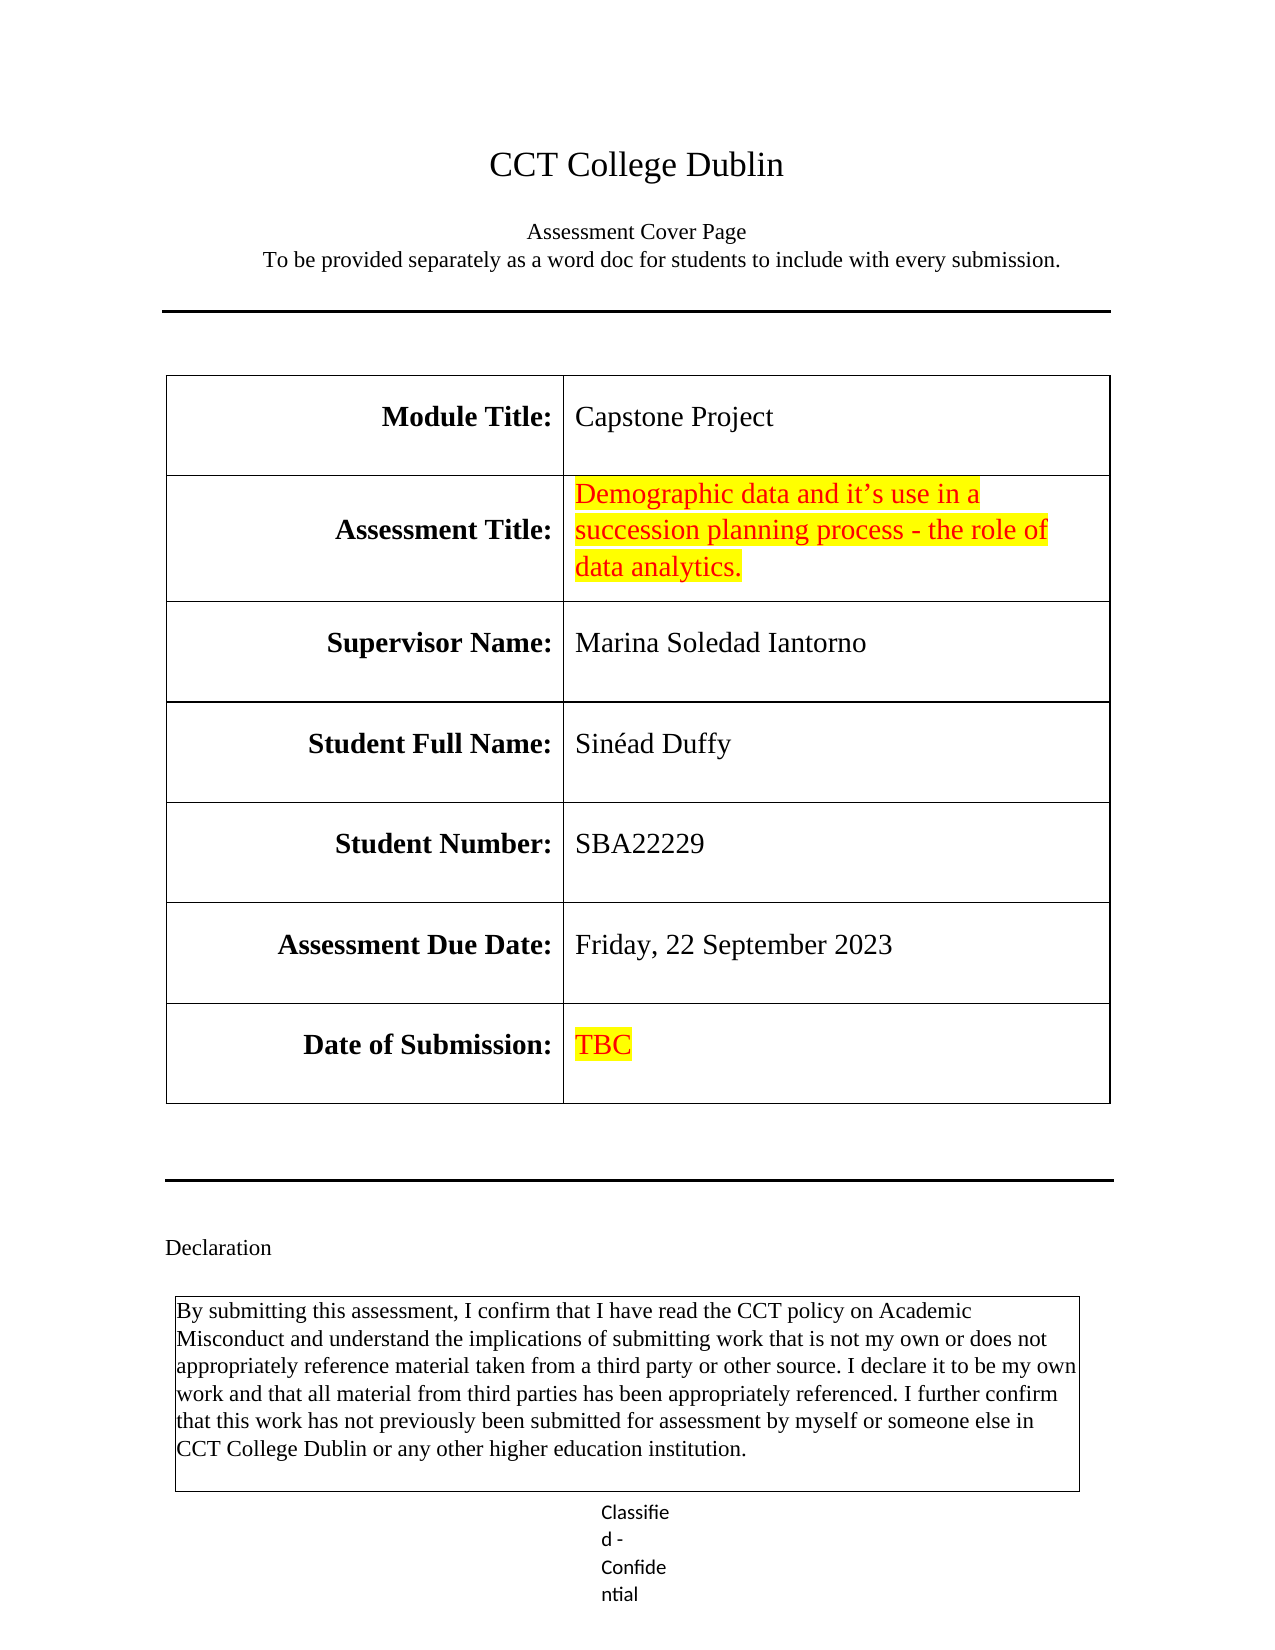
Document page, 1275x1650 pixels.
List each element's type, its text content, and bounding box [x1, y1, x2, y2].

table_cell Assessment Due Date: [167, 903, 563, 1003]
table_cell Sinéad Duffy [564, 703, 1109, 802]
table_cell Demographic data and it’s use in a succession planning process - the role of data analytics. [564, 476, 1109, 601]
text Declaration [165, 1234, 1109, 1261]
table_cell Marina Soledad Iantorno [564, 602, 1109, 701]
table_cell TBC [564, 1004, 1109, 1103]
table_header Module Title: [167, 376, 563, 475]
text To be provided separately as a word doc for students to include with every submission. [263, 246, 1109, 273]
text By submitting this assessment, I confirm that I have read the CCT policy on Academic Misconduct and understand the implications of submitting work that is not my own or does not appropriately reference material taken from a third party or other source. I declare it to be my own work and that all material from third parties has been appropriately referenced. I further confirm that this work has not previously been submitted for assessment by myself or someone else in CCT College Dublin or any other higher education institution. [176, 1297, 1079, 1462]
table_cell Student Full Name: [167, 703, 563, 802]
subtitle CCT College Dublin [165, 143, 1108, 184]
table_cell Supervisor Name: [167, 602, 563, 701]
table_header Capstone Project [564, 376, 1109, 475]
table_cell Date of Submission: [167, 1004, 563, 1103]
table_cell Friday, 22 September 2023 [564, 903, 1109, 1003]
text Assessment Cover Page [165, 218, 1108, 244]
table_cell SBA22229 [564, 803, 1109, 902]
table_cell Assessment Title: [167, 476, 563, 601]
table_cell Student Number: [167, 803, 563, 902]
